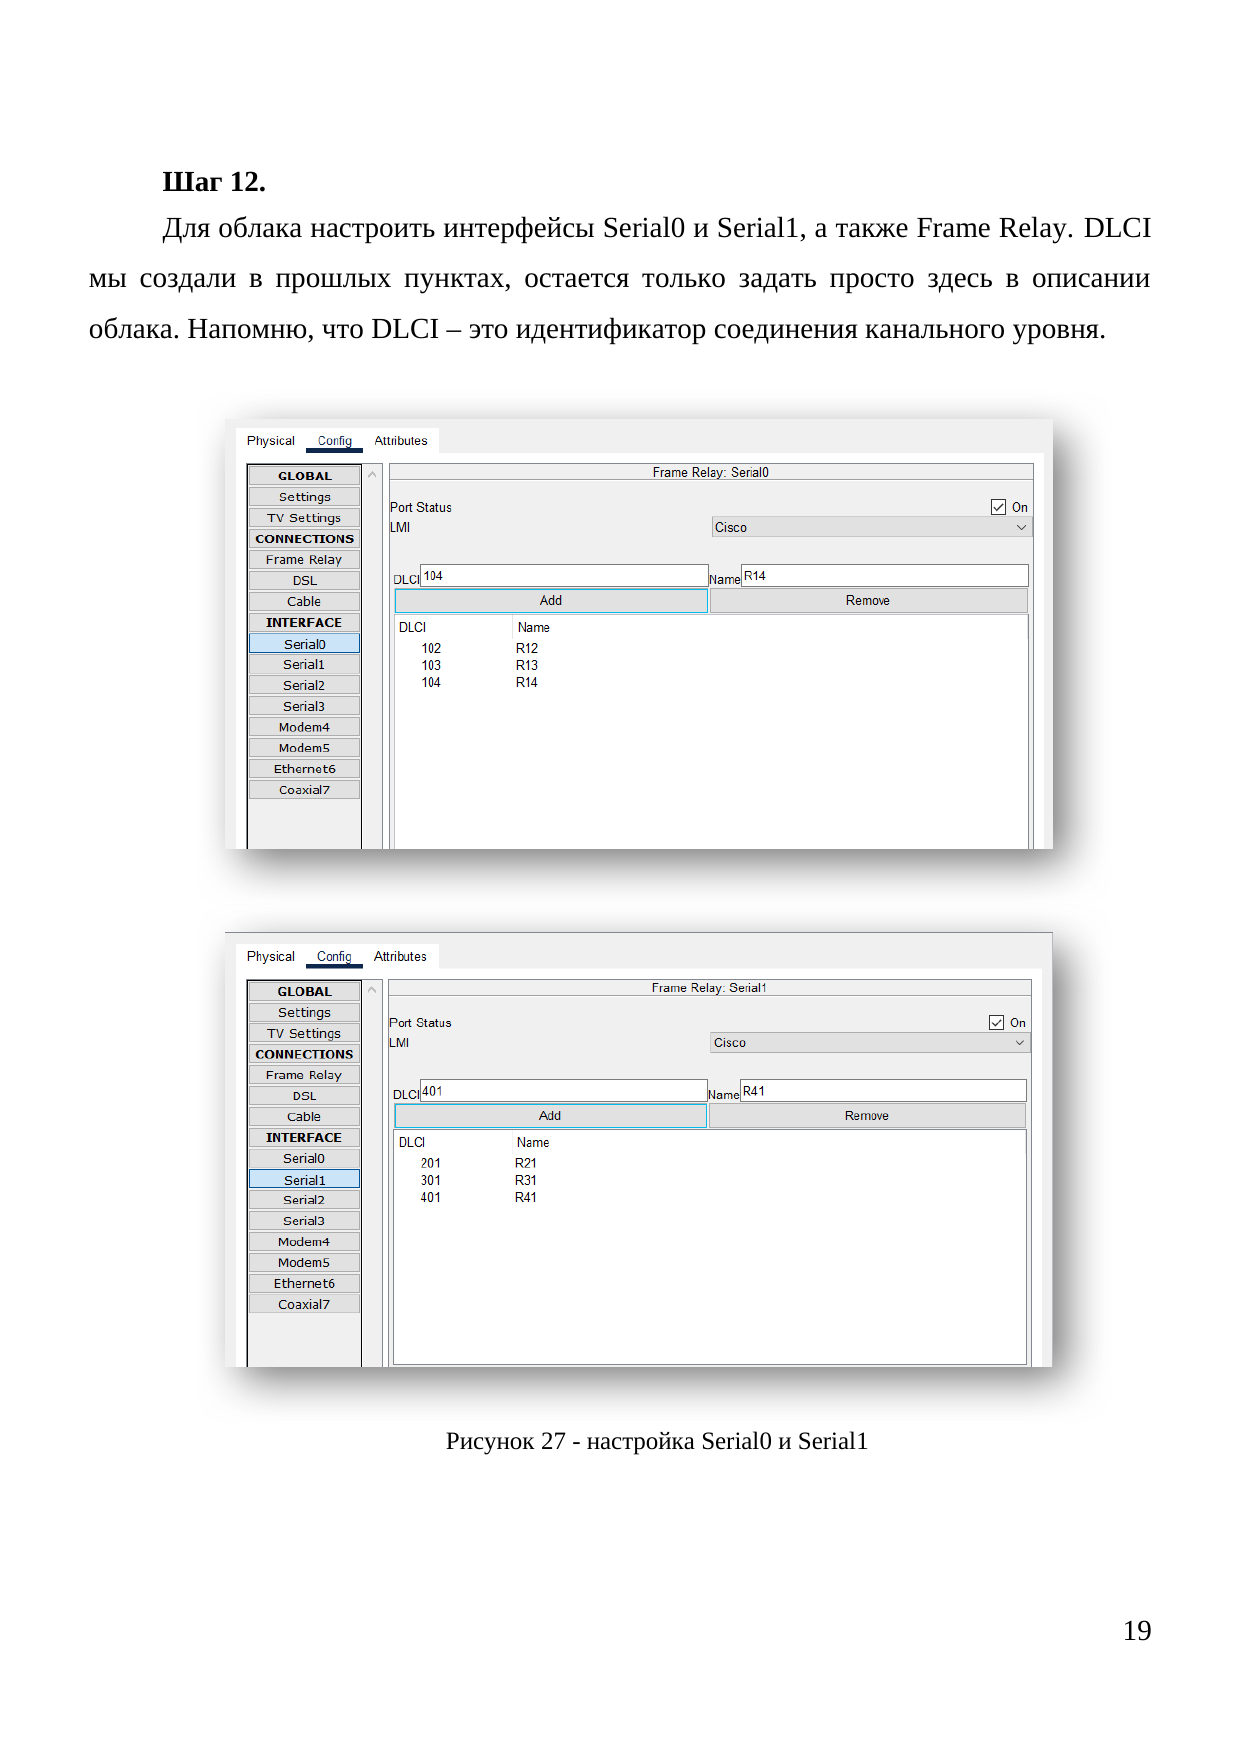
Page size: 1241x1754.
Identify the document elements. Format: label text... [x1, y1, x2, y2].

picture [225, 419, 1053, 849]
text Рисунок 27 - настройка Serial0 и Serial1 [89, 1426, 1152, 1455]
subtitle Шаг 12. [89, 164, 1152, 198]
picture [225, 932, 1053, 1367]
text Для облака настроить интерфейсы Serial0 и Serial1, а также Frame Relay. DLCI мы создали в прошлых пунктах, остается только задать просто здесь в описании облака. Напомню, что DLCI – это идентификатор соединения канального уровня. [89, 210, 1152, 344]
